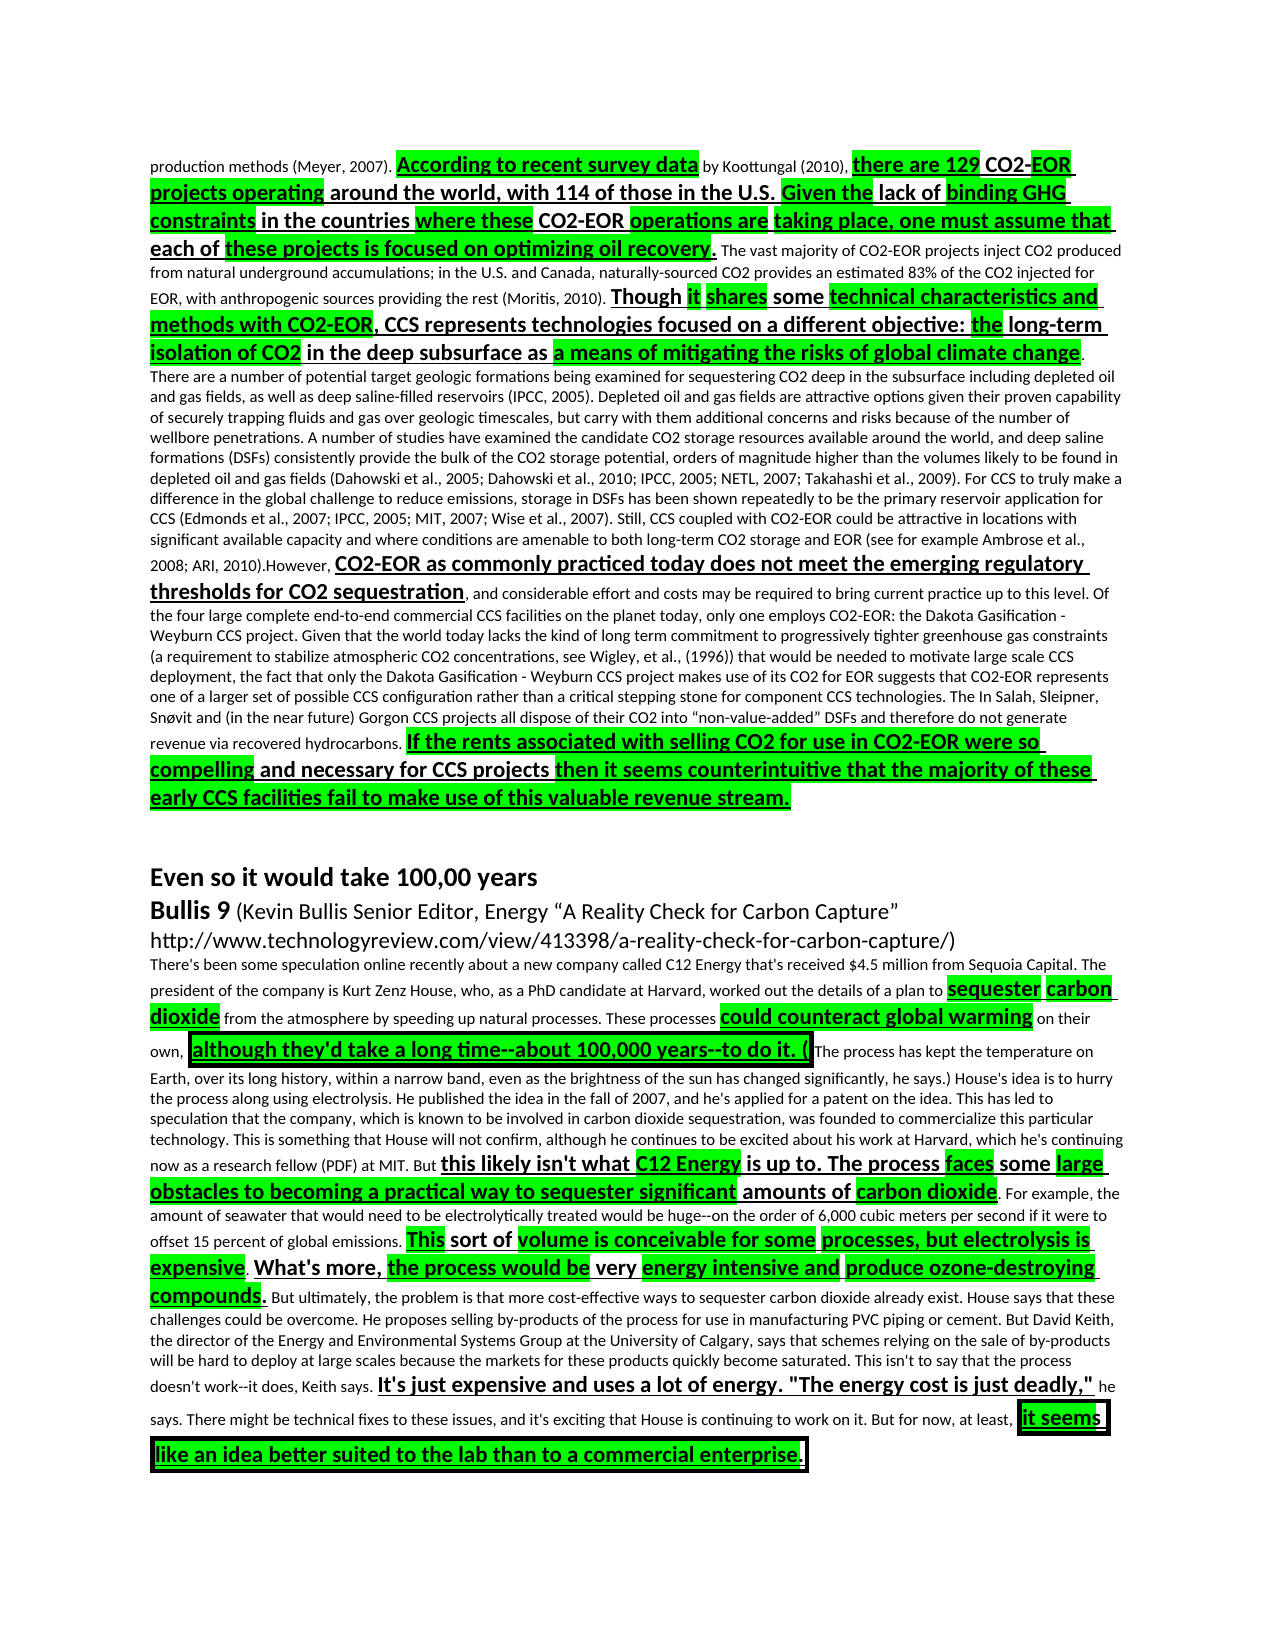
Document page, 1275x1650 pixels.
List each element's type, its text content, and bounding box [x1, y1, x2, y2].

subtitle Even so it would take 100,00 years [150, 860, 1125, 893]
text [150, 150, 1125, 811]
text There's been some speculation online recently about a new company called C12 Energy that's received $4.5 million from Sequoia Capital. The president of the company is Kurt Zenz House, who, as a PhD candidate at Harvard, worked out the details of a plan to sequester carbon dioxide from the atmosphere by speeding up natural processes. These processes could counteract global warming on their own, although they'd take a long time--about 100,000 years--to do it. (The process has kept the temperature on Earth, over its long history, within a narrow band, even as the brightness of the sun has changed significantly, he says.) House's idea is to hurry the process along using electrolysis. He published the idea in the fall of 2007, and he's applied for a patent on the idea. This has led to speculation that the company, which is known to be involved in carbon dioxide sequestration, was founded to commercialize this particular technology. This is something that House will not confirm, although he continues to be excited about his work at Harvard, which he's continuing now as a research fellow (PDF) at MIT. But this likely isn't what C12 Energy is up to. The process faces some large obstacles to becoming a practical way to sequester significant amounts of carbon dioxide. For example, the amount of seawater that would need to be electrolytically treated would be huge--on the order of 6,000 cubic meters per second if it were to offset 15 percent of global emissions. This sort of volume is conceivable for some processes, but electrolysis is expensive. What's more, the process would be very energy intensive and produce ozone-destroying compounds. But ultimately, the problem is that more cost-effective ways to sequester carbon dioxide already exist. House says that these challenges could be overcome. He proposes selling by-products of the process for use in manufacturing PVC piping or cement. But David Keith, the director of the Energy and Environmental Systems Group at the University of Calgary, says that schemes relying on the sale of by-products will be hard to deploy at large scales because the markets for these products quickly become saturated. This isn't to say that the process doesn't work--it does, Keith says. It's just expensive and uses a lot of energy. "The energy cost is just deadly," he says. There might be technical fixes to these issues, and it's exciting that House is continuing to work on it. But for now, at least, it seems like an idea better suited to the lab than to a commercial enterprise. [150, 954, 1125, 1473]
text Bullis 9 (Kevin Bullis Senior Editor, Energy “A Reality Check for Carbon Capture” http://www.technologyreview.com/view/413398/a-reality-check-for-carbon-capture/) [150, 893, 1125, 954]
